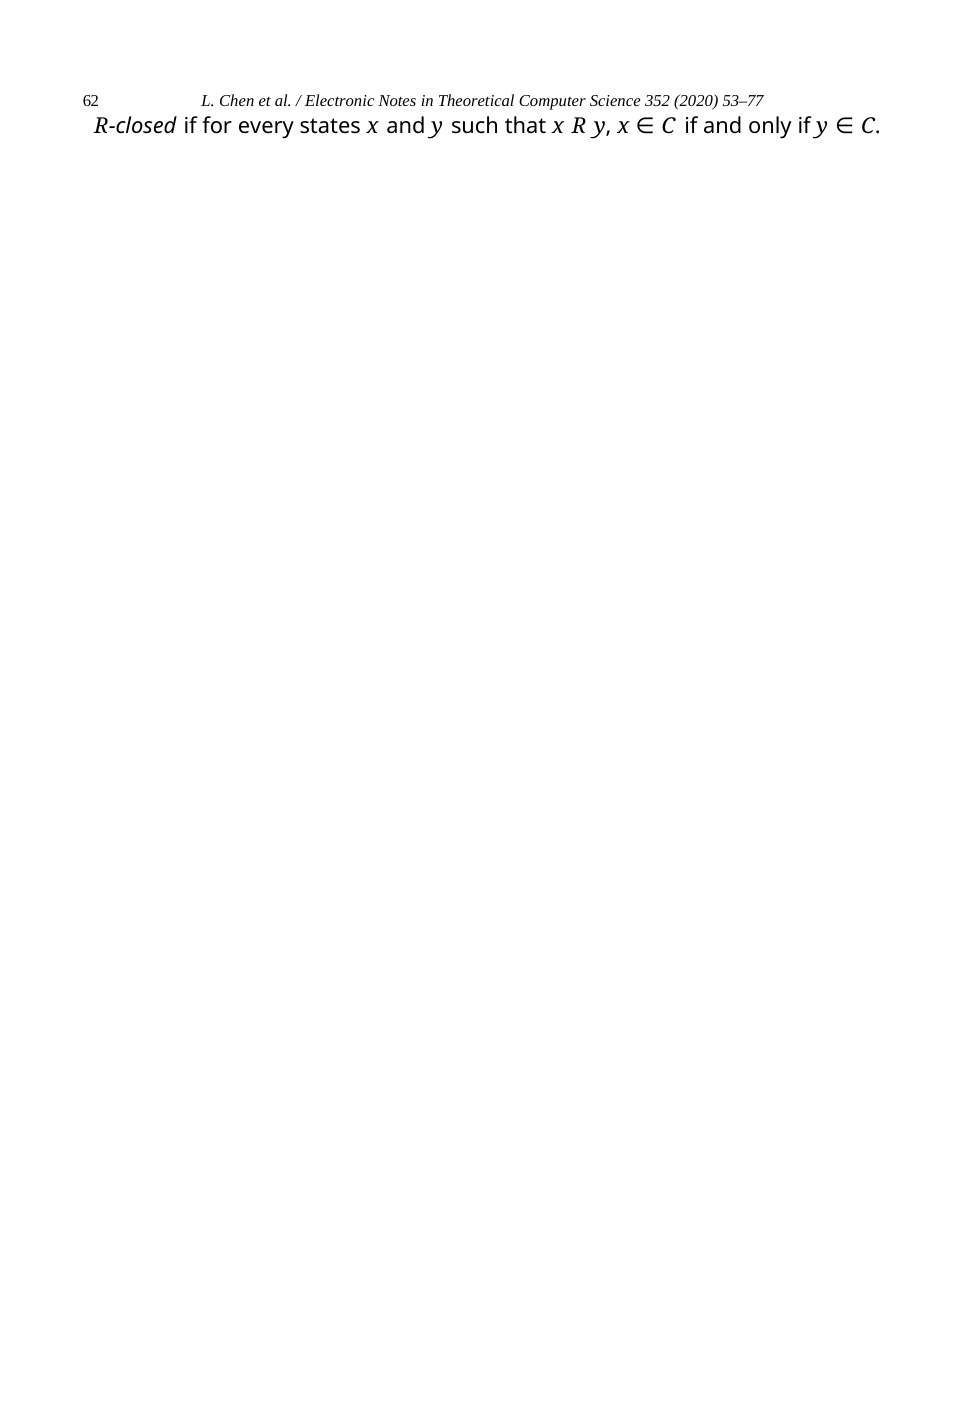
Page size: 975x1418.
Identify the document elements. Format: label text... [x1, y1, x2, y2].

text R-closed if for every states x and y such that x R y, x ∈ C if and only if y ∈ C. [94, 110, 912, 140]
